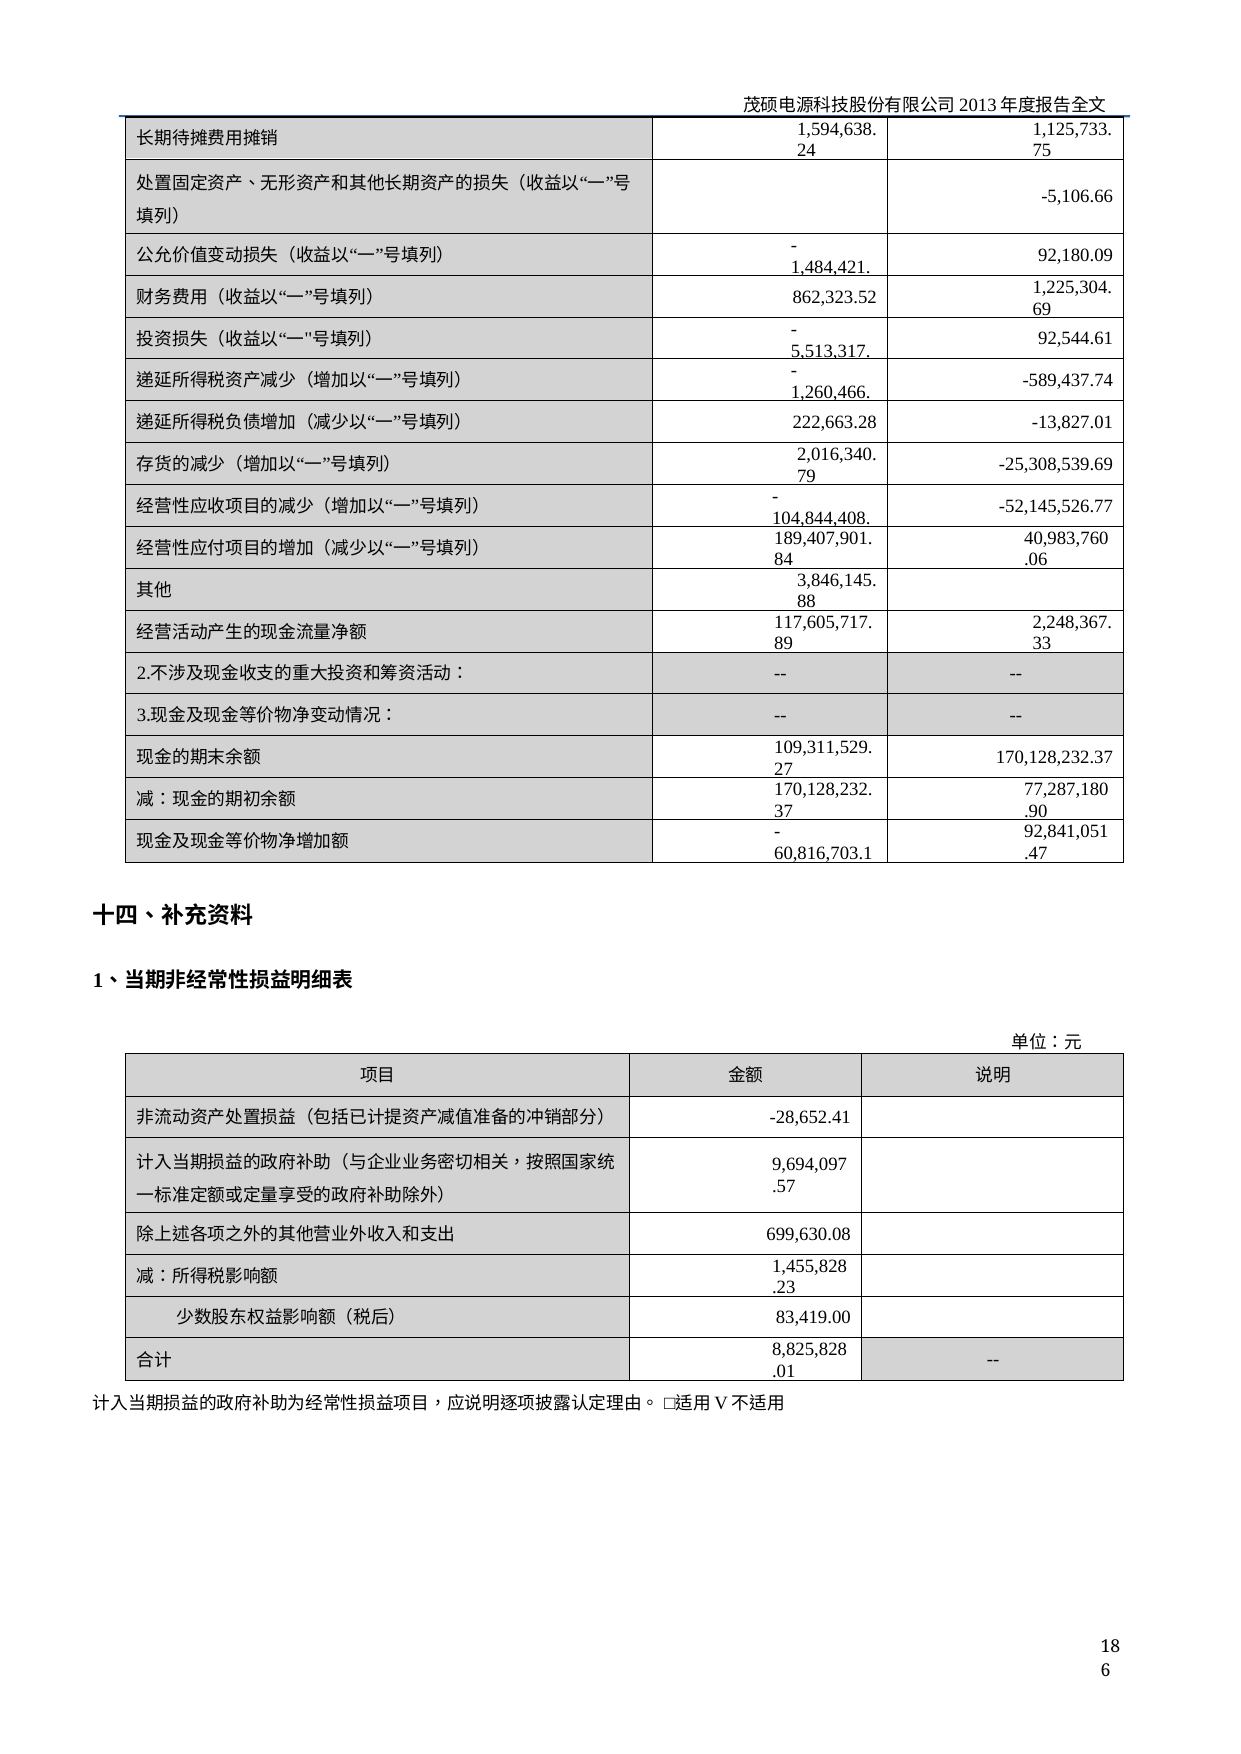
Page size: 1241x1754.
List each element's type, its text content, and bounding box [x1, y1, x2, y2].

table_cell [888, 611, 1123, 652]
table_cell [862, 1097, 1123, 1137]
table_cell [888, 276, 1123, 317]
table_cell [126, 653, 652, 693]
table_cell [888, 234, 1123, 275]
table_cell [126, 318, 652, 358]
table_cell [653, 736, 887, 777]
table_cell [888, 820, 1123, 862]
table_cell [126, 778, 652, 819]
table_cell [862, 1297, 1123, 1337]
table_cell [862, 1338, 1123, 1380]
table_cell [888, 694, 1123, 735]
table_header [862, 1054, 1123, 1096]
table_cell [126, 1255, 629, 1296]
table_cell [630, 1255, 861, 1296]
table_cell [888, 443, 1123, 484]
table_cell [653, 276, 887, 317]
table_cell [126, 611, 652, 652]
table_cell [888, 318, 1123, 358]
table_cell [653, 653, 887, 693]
text 1、当期非经常性损益明细表 [93, 965, 1157, 994]
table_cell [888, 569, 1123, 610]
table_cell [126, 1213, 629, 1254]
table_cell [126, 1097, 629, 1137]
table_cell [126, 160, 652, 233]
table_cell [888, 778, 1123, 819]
text 计入当期损益的政府补助为经常性损益项目，应说明逐项披露认定理由。 □适用V不适用 [93, 1381, 1157, 1417]
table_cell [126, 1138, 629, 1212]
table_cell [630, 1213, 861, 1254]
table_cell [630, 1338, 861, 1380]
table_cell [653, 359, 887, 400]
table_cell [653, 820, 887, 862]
text 单位：元 [1011, 1029, 1157, 1053]
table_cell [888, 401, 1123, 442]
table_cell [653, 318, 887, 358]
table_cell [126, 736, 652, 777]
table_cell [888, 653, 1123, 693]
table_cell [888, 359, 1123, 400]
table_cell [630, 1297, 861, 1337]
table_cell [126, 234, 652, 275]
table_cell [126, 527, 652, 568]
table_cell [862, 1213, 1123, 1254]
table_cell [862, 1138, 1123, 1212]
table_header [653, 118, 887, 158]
text 十四、补充资料 [93, 898, 1157, 930]
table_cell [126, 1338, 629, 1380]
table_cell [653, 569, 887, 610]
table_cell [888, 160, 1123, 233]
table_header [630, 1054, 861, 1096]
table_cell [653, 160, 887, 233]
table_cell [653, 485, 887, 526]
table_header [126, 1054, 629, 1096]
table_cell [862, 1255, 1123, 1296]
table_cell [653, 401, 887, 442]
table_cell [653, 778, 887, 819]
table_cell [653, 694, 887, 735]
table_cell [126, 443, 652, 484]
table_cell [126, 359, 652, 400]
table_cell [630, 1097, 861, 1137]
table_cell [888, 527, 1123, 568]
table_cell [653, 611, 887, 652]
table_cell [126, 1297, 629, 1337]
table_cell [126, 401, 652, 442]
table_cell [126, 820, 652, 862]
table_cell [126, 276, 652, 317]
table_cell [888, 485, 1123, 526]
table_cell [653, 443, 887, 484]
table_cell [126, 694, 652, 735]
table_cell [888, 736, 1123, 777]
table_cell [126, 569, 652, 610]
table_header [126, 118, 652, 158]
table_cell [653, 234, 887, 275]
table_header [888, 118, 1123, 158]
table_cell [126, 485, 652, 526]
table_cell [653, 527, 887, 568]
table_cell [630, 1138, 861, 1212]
